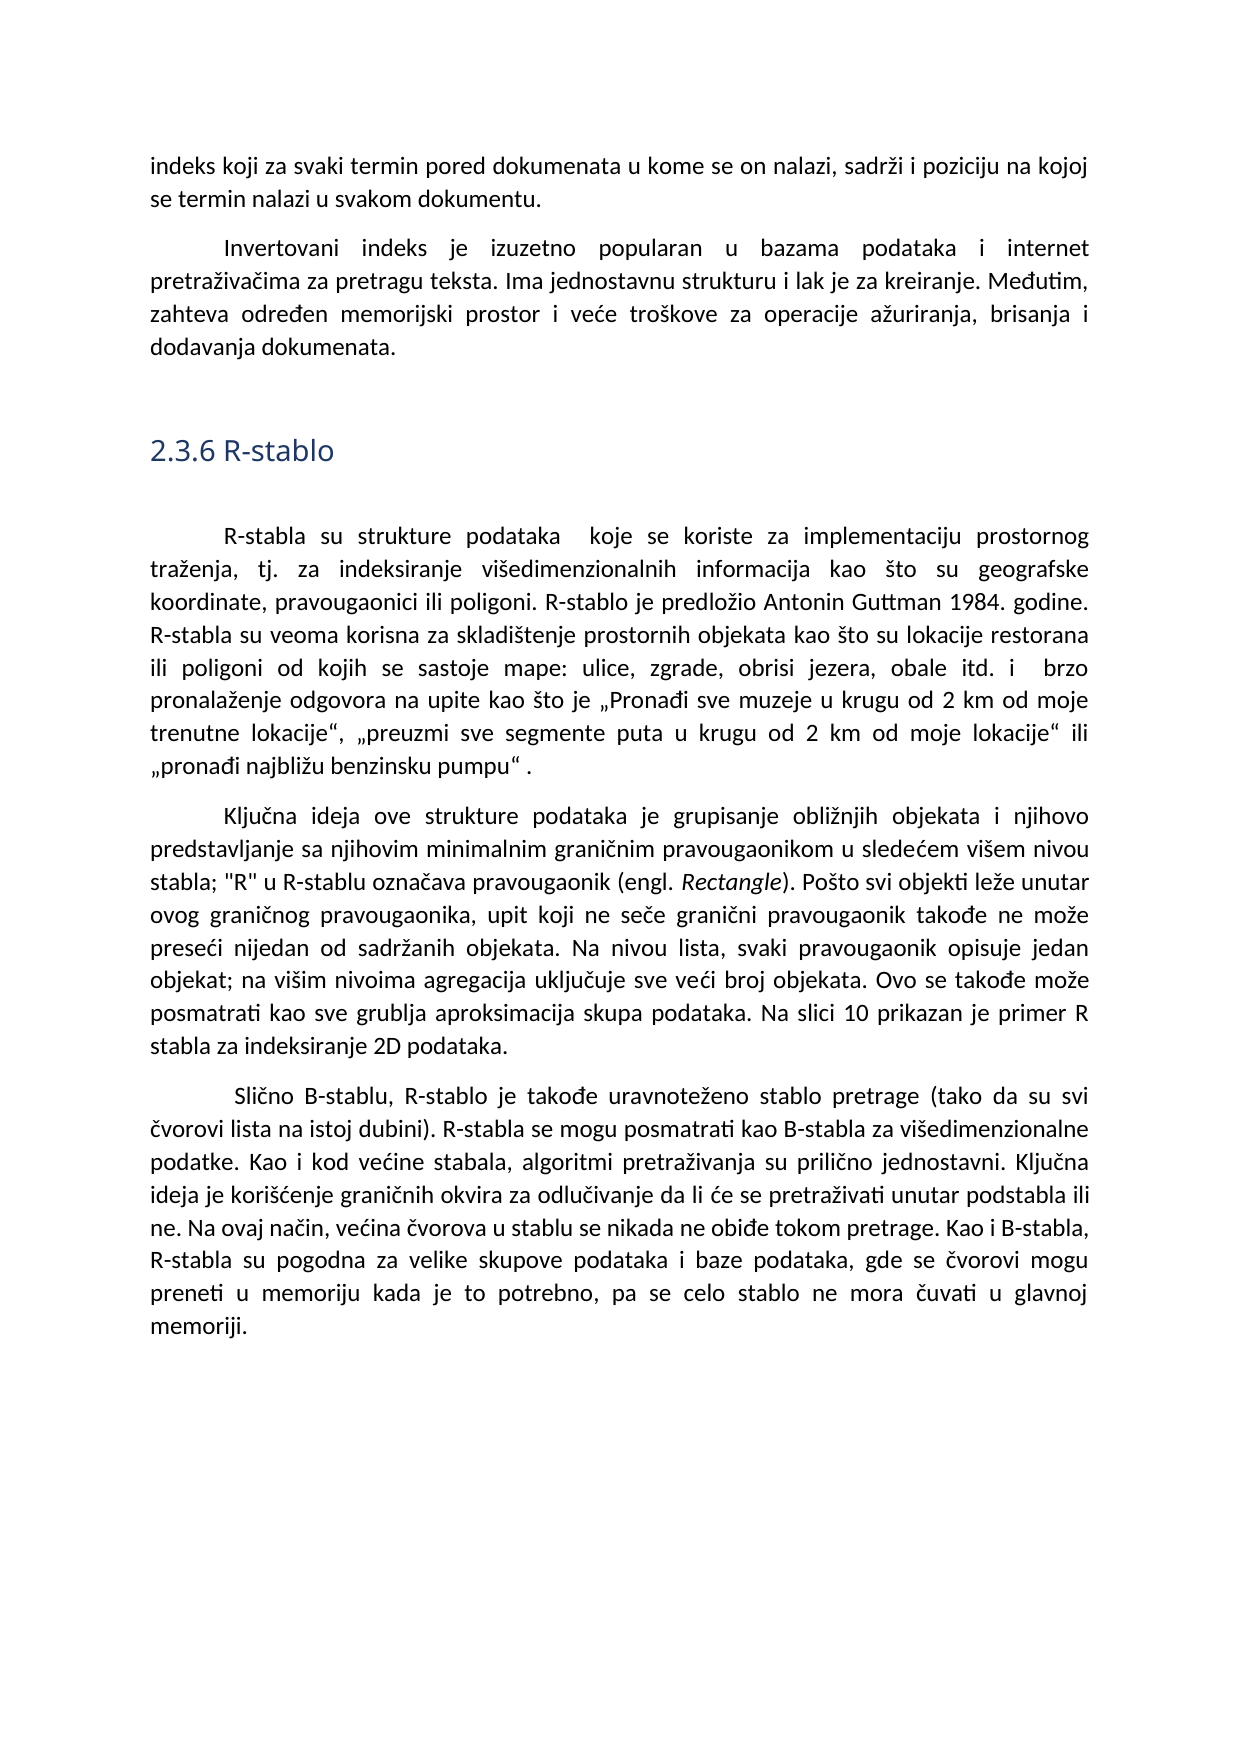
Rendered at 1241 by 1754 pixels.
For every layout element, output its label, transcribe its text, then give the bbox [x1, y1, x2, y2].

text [150, 150, 1090, 213]
text Ključna ideja ove strukture podataka je grupisanje obližnjih objekata i njihovo predstavljanje sa njihovim minimalnim graničnim pravougaonikom u sledećem višem nivou stabla; "R" u R-stablu označava pravougaonik (engl. Rectangle). Pošto svi objekti leže unutar ovog graničnog pravougaonika, upit koji ne seče granični pravougaonik takođe ne može preseći nijedan od sadržanih objekata. Na nivou lista, svaki pravougaonik opisuje jedan objekat; na višim nivoima agregacija uključuje sve veći broj objekata. Ovo se takođe može posmatrati kao sve grublja aproksimacija skupa podataka. Na slici 10 prikazan je primer R stabla za indeksiranje 2D podataka. [150, 800, 1090, 1061]
text Slično B-stablu, R-stablo je takođe uravnoteženo stablo pretrage (tako da su svi čvorovi lista na istoj dubini). R-stabla se mogu posmatrati kao B-stabla za višedimenzionalne podatke. Kao i kod većine stabala, algoritmi pretraživanja su prilično jednostavni. Ključna ideja je korišćenje graničnih okvira za odlučivanje da li će se pretraživati unutar podstabla ili ne. Na ovaj način, većina čvorova u stablu se nikada ne obiđe tokom pretrage. Kao i B-stabla, R-stabla su pogodna za velike skupove podataka i baze podataka, gde se čvorovi mogu preneti u memoriju kada je to potrebno, pa se celo stablo ne mora čuvati u glavnoj memoriji. [150, 1080, 1090, 1341]
text Invertovani indeks je izuzetno popularan u bazama podataka i internet pretraživačima za pretragu teksta. Ima jednostavnu strukturu i lak je za kreiranje. Međutim, zahteva određen memorijski prostor i veće troškove za operacije ažuriranja, brisanja i dodavanja dokumenata. [150, 232, 1090, 362]
text R-stabla su strukture podataka koje se koriste za implementaciju prostornog traženja, tj. za indeksiranje višedimenzionalnih informacija kao što su geografske koordinate, pravougaonici ili poligoni. R-stablo je predložio Antonin Guttman 1984. godine. R-stabla su veoma korisna za skladištenje prostornih objekata kao što su lokacije restorana ili poligoni od kojih se sastoje mape: ulice, zgrade, obrisi jezera, obale itd. i brzo pronalaženje odgovora na upite kao što je „Pronađi sve muzeje u krugu od 2 km od moje trenutne lokacije“, „preuzmi sve segmente puta u krugu od 2 km od moje lokacije“ ili „pronađi najbližu benzinsku pumpu“ . [150, 520, 1090, 781]
subtitle 2.3.6 R-stablo [150, 430, 1090, 470]
